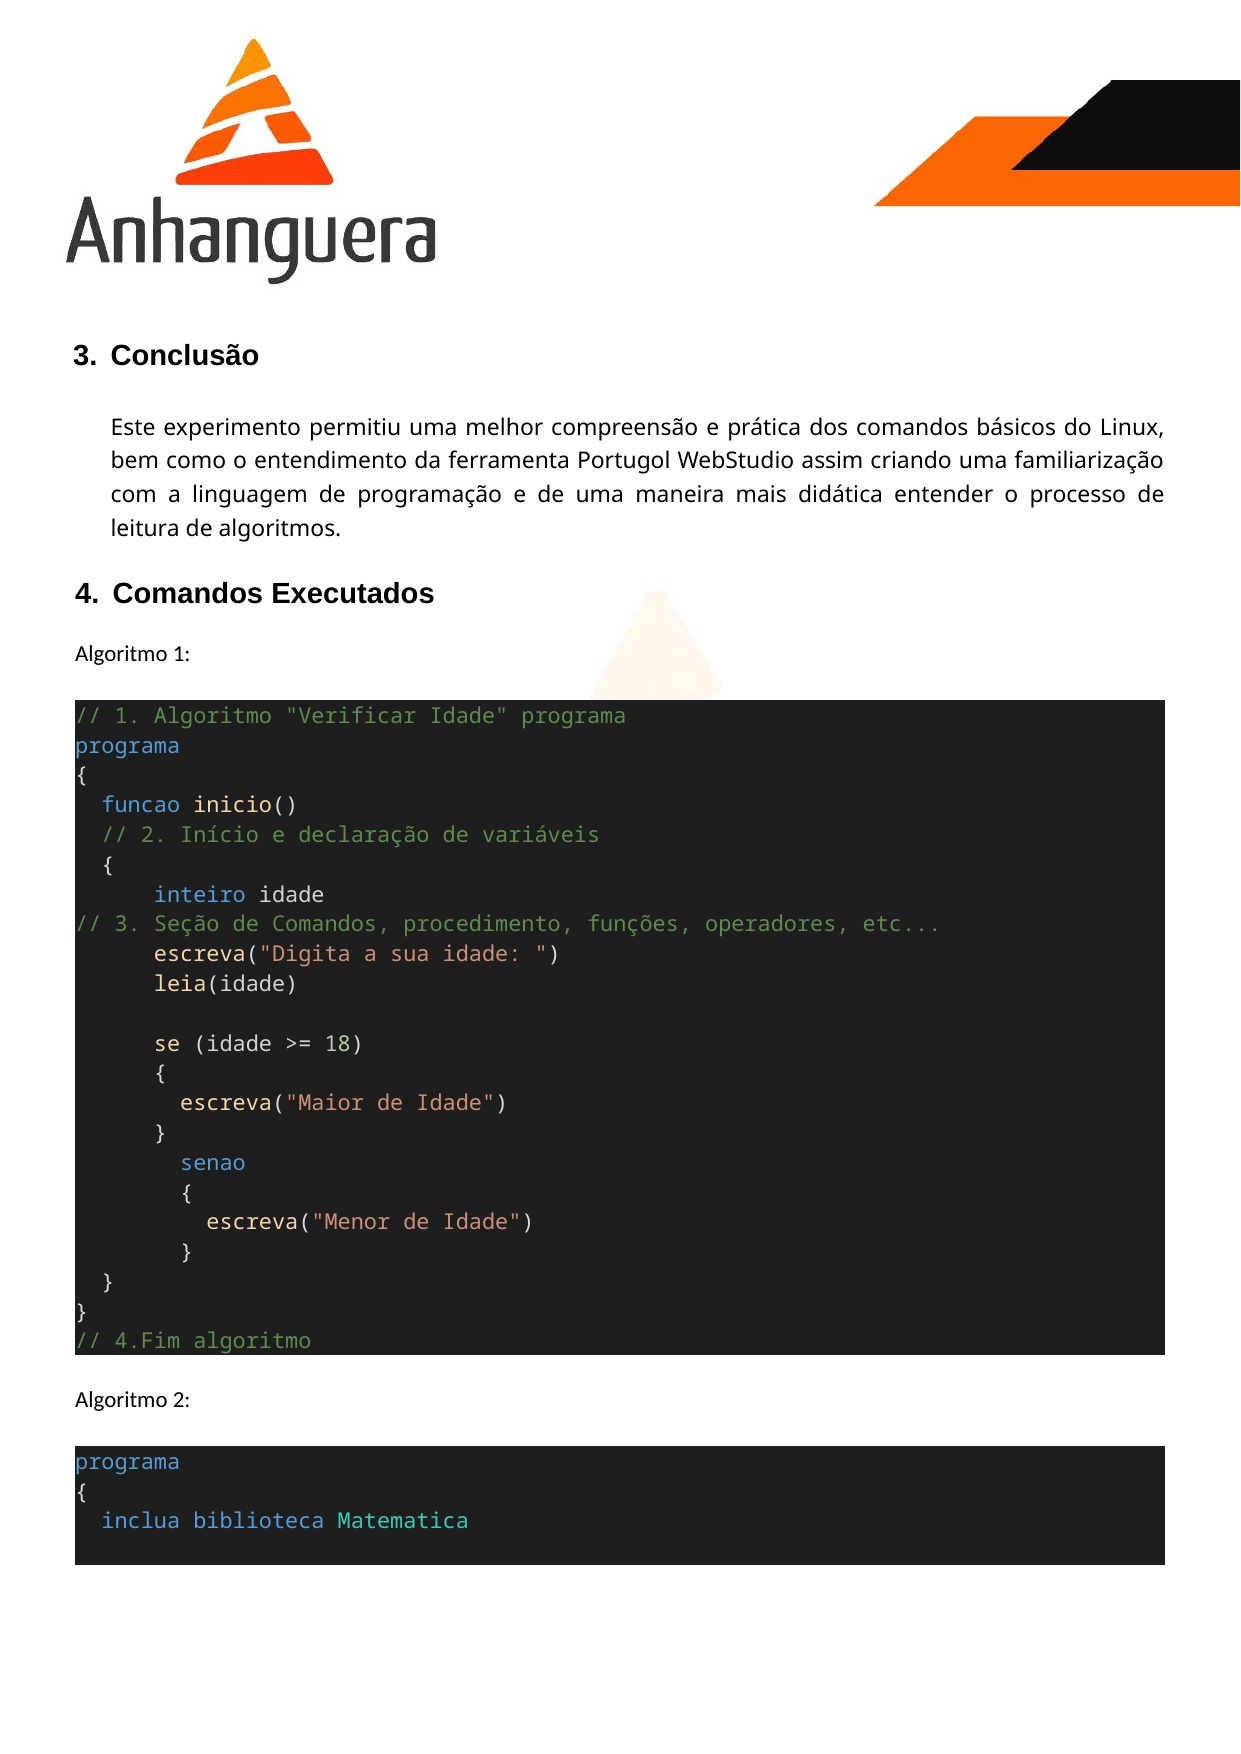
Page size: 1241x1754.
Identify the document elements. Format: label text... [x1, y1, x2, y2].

text // 4.Fim algoritmo [75, 1325, 1165, 1355]
text escreva("Digita a sua idade: ") [75, 938, 1165, 968]
text programa [75, 1446, 1165, 1476]
text se (idade >= 18) [75, 1027, 1165, 1057]
text Este experimento permitiu uma melhor compreensão e prática dos comandos básicos do Linux, bem como o entendimento da ferramenta Portugol WebStudio assim criando uma familiarização com a linguagem de programação e de uma maneira mais didática entender o processo de leitura de algoritmos. [110, 410, 1165, 543]
text { [75, 1176, 1165, 1206]
text { [75, 1476, 1165, 1505]
text leia(idade) [75, 968, 1165, 998]
text // 1. Algoritmo "Verificar Idade" programa [75, 700, 1165, 729]
list Comandos Executados [75, 576, 1165, 609]
text inclua biblioteca Matematica [75, 1505, 1165, 1535]
text escreva("Maior de Idade") [75, 1087, 1165, 1117]
text // 3. Seção de Comandos, procedimento, funções, operadores, etc... [75, 908, 1165, 938]
text Algoritmo 2: [75, 1385, 1165, 1413]
text funcao inicio() [75, 789, 1165, 819]
text senao [75, 1147, 1165, 1176]
text } [75, 1236, 1165, 1266]
text { [75, 849, 1165, 878]
text inteiro idade [75, 878, 1165, 908]
text escreva("Menor de Idade") [75, 1206, 1165, 1236]
text } [75, 1296, 1165, 1325]
picture [1, 0, 1241, 1754]
text { [75, 759, 1165, 789]
text { [75, 1057, 1165, 1087]
text } [75, 1266, 1165, 1296]
text } [75, 1117, 1165, 1147]
text programa [75, 729, 1165, 759]
text // 2. Início e declaração de variáveis [75, 819, 1165, 849]
list Conclusão [73, 338, 1165, 372]
text Algoritmo 1: [75, 639, 1165, 667]
